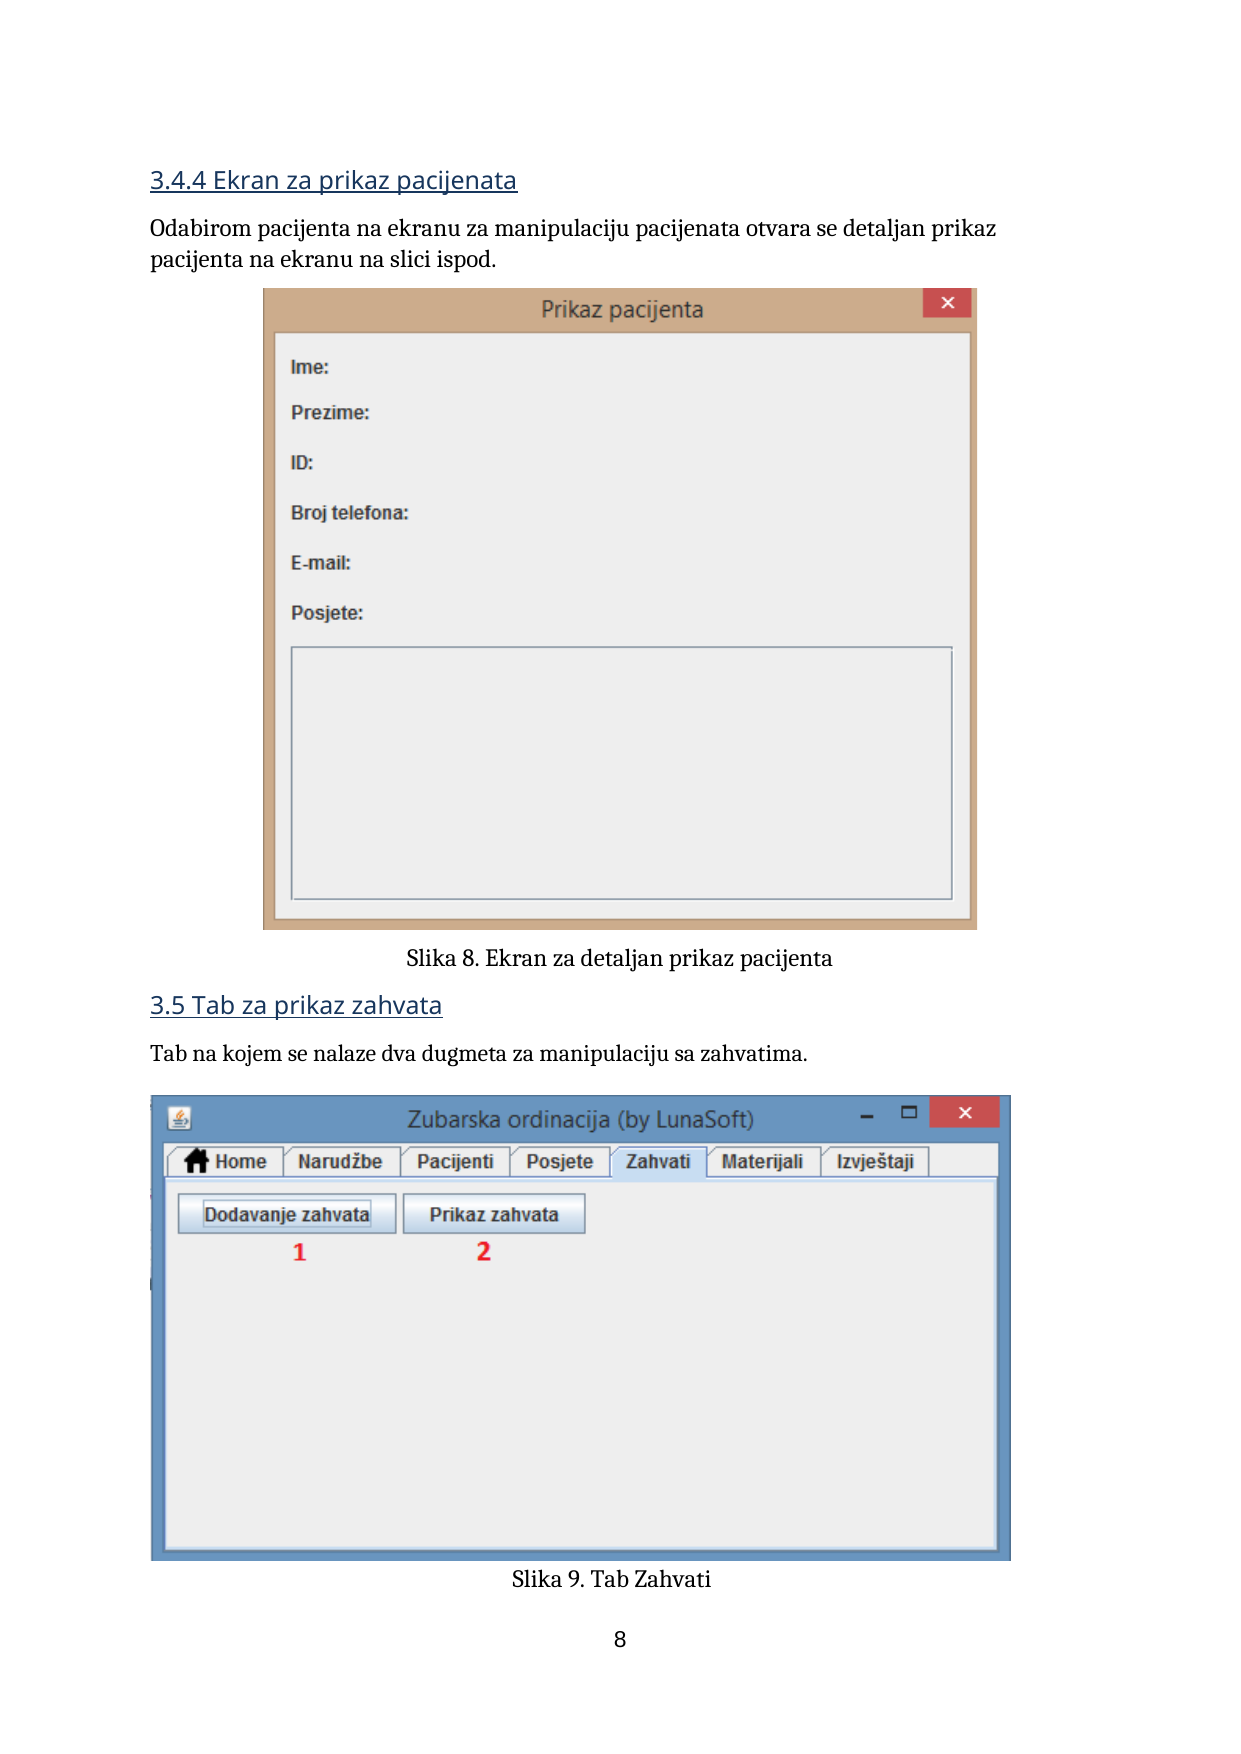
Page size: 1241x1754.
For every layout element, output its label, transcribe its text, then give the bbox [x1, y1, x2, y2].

text 3.4.4 Ekran za prikaz pacijenata [150, 162, 1090, 197]
picture [150, 1095, 1011, 1561]
text Slika 8. Ekran za detaljan prikaz pacijenta [150, 944, 1090, 973]
text 3.5 Tab za prikaz zahvata [150, 988, 1090, 1022]
text Tab na kojem se nalaze dva dugmeta za manipulaciju sa zahvatima. [150, 1039, 1090, 1067]
text Slika 9. Tab Zahvati [512, 1565, 1090, 1594]
text Odabirom pacijenta na ekranu za manipulaciju pacijenata otvara se detaljan prikaz pacijenta na ekranu na slici ispod. [150, 214, 1090, 274]
picture [263, 288, 978, 930]
